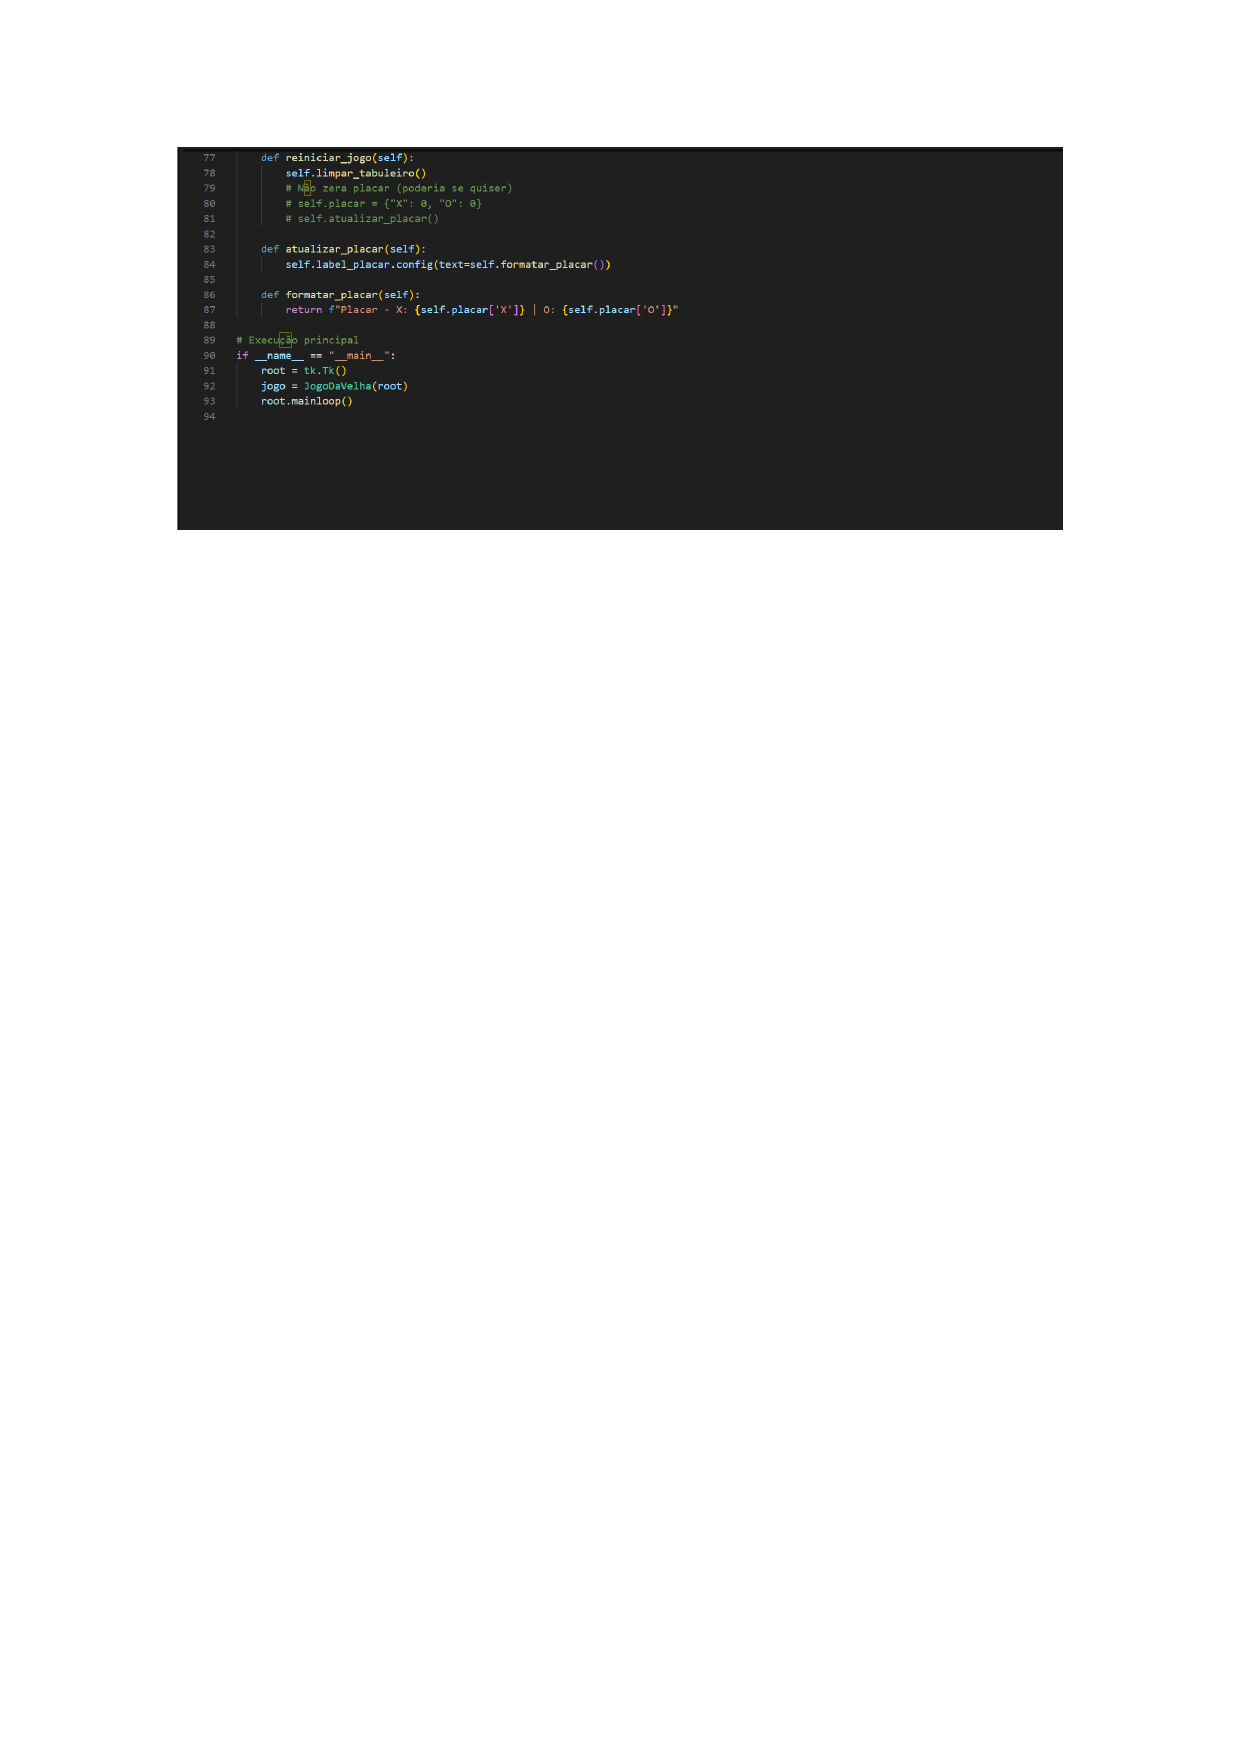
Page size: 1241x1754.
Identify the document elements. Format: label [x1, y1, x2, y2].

picture [177, 147, 1063, 530]
